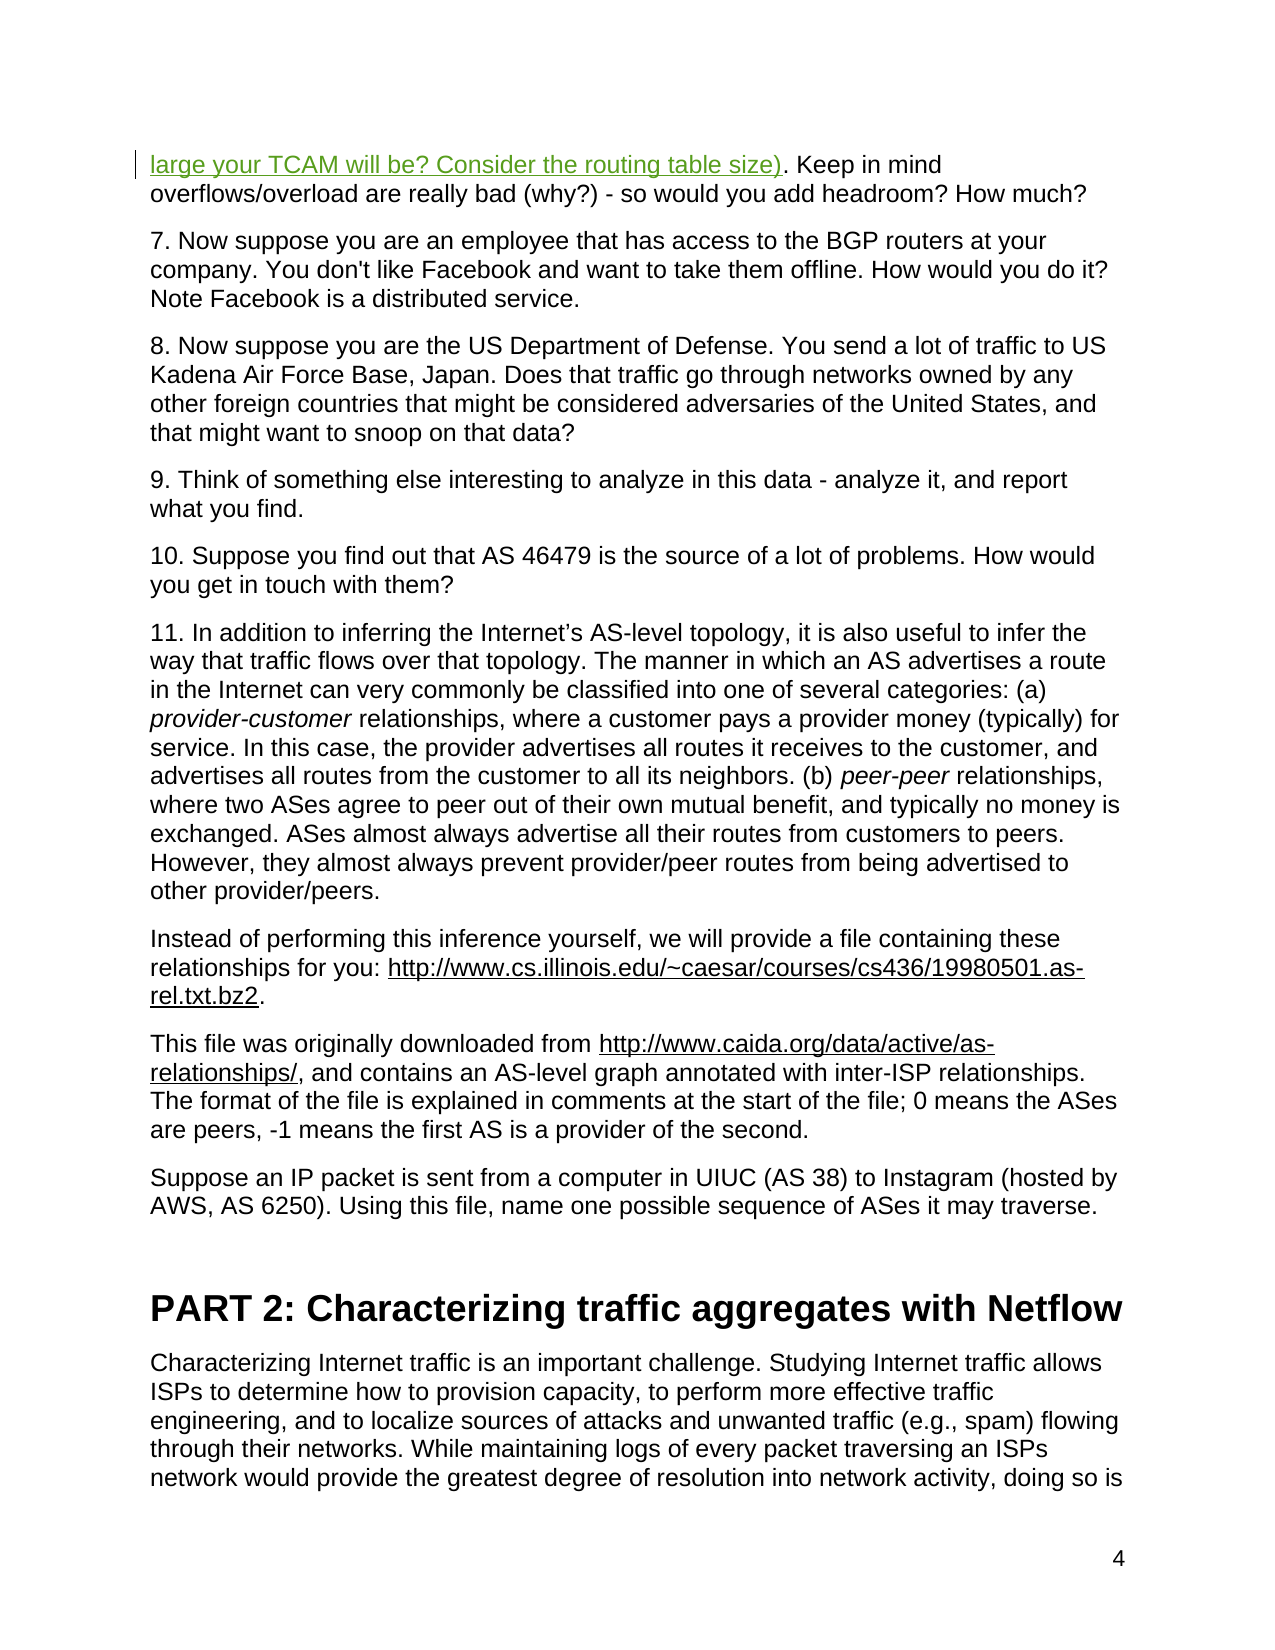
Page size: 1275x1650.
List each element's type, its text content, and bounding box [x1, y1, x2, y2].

text PART 2: Characterizing traffic aggregates with Netflow [150, 1286, 1125, 1329]
text 11. In addition to inferring the Internet’s AS-level topology, it is also useful to infer the way that traffic flows over that topology. The manner in which an AS advertises a route in the Internet can very commonly be classified into one of several categories: (a) provider-customer relationships, where a customer pays a provider money (typically) for service. In this case, the provider advertises all routes it receives to the customer, and advertises all routes from the customer to all its neighbors. (b) peer-peer relationships, where two ASes agree to peer out of their own mutual benefit, and typically no money is exchanged. ASes almost always advertise all their routes from customers to peers. However, they almost always prevent provider/peer routes from being advertised to other provider/peers. [150, 617, 1125, 905]
text 7. Now suppose you are an employee that has access to the BGP routers at your company. You don't like Facebook and want to take them offline. How would you do it? Note Facebook is a distributed service. [150, 226, 1125, 312]
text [150, 150, 1125, 207]
text 9. Think of something else interesting to analyze in this data - analyze it, and report what you find. [150, 465, 1125, 522]
text This file was originally downloaded from http://www.caida.org/data/active/as-relationships/, and contains an AS-level graph annotated with inter-ISP relationships. The format of the file is explained in comments at the start of the file; 0 means the ASes are peers, -1 means the first AS is a provider of the second. [150, 1029, 1125, 1144]
text 10. Suppose you find out that AS 46479 is the source of a lot of problems. How would you get in touch with them? [150, 541, 1125, 599]
text Instead of performing this inference yourself, we will provide a file containing these relationships for you: http://www.cs.illinois.edu/~caesar/courses/cs436/19980501.as-rel.txt.bz2. [150, 924, 1125, 1010]
text Suppose an IP packet is sent from a computer in UIUC (AS 38) to Instagram (hosted by AWS, AS 6250). Using this file, name one possible sequence of ASes it may traverse. [150, 1162, 1125, 1220]
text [150, 1348, 1125, 1492]
text 8. Now suppose you are the US Department of Defense. You send a lot of traffic to US Kadena Air Force Base, Japan. Does that traffic go through networks owned by any other foreign countries that might be considered adversaries of the United States, and that might want to snoop on that data? [150, 331, 1125, 446]
